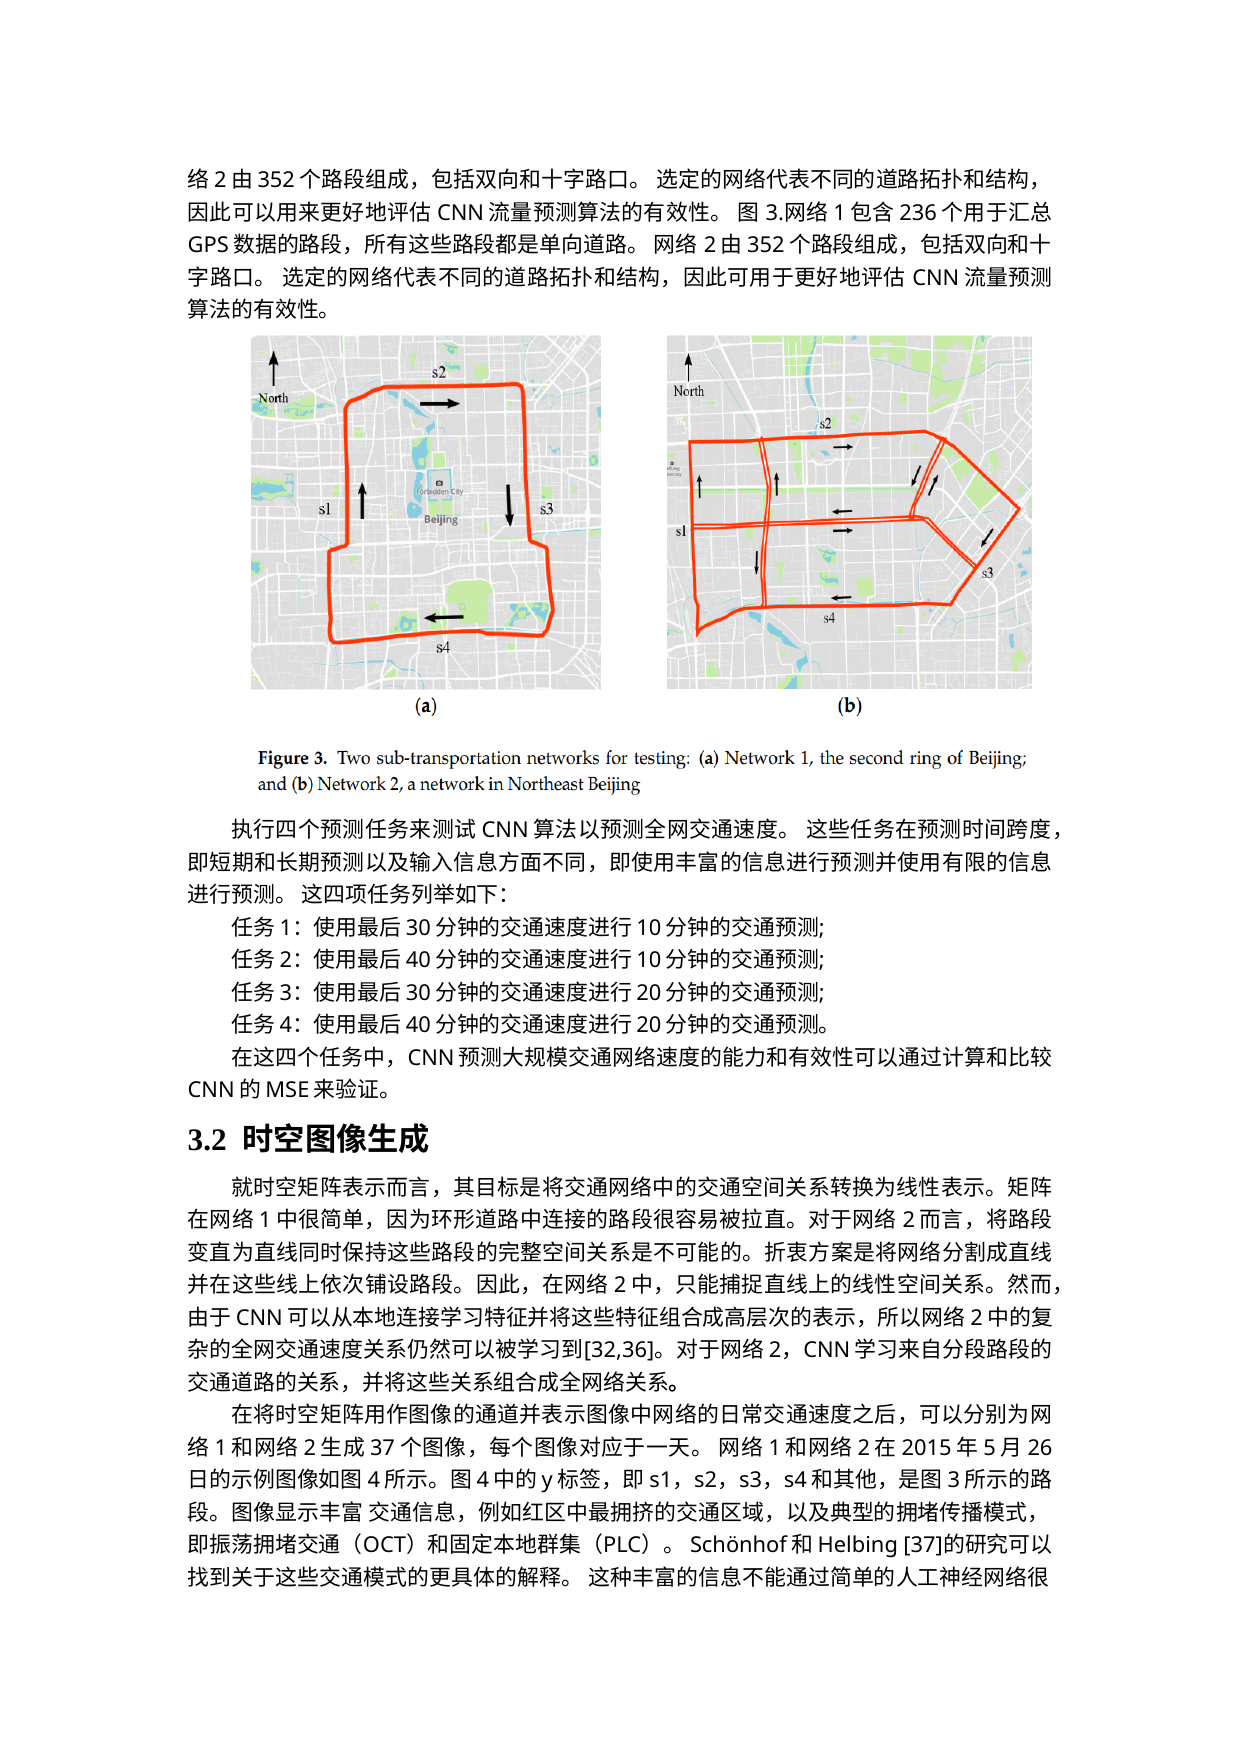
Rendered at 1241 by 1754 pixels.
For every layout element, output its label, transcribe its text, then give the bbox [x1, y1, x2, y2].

text 就时空矩阵表示而言，其目标是将交通网络中的交通空间关系转换为线性表示。矩阵在网络1中很简单，因为环形道路中连接的路段很容易被拉直。对于网络2而言，将路段变直为直线同时保持这些路段的完整空间关系是不可能的。折衷方案是将网络分割成直线并在这些线上依次铺设路段。因此，在网络2中，只能捕捉直线上的线性空间关系。然而，由于CNN可以从本地连接学习特征并将这些特征组合成高层次的表示，所以网络2中的复杂的全网交通速度关系仍然可以被学习到[32,36]。对于网络2，CNN学习来自分段路段的交通道路的关系，并将这些关系组合成全网络关系。 [187, 1169, 1053, 1397]
text 任务2：使用最后40分钟的交通速度进行10分钟的交通预测; [187, 942, 1053, 974]
text 任务1：使用最后30分钟的交通速度进行10分钟的交通预测; [187, 909, 1053, 942]
text 任务4：使用最后40分钟的交通速度进行20分钟的交通预测。 [187, 1007, 1053, 1039]
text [187, 1397, 1053, 1592]
text 执行四个预测任务来测试CNN算法以预测全网交通速度。 这些任务在预测时间跨度，即短期和长期预测以及输入信息方面不同，即使用丰富的信息进行预测并使用有限的信息进行预测。 这四项任务列举如下： [187, 812, 1053, 909]
text 在这四个任务中，CNN预测大规模交通网络速度的能力和有效性可以通过计算和比较CNN的MSE来验证。 [187, 1039, 1053, 1104]
text 任务3：使用最后30分钟的交通速度进行20分钟的交通预测; [187, 974, 1053, 1007]
picture [247, 324, 1037, 798]
subtitle 时空图像生成 [187, 1104, 1053, 1169]
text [187, 162, 1053, 324]
